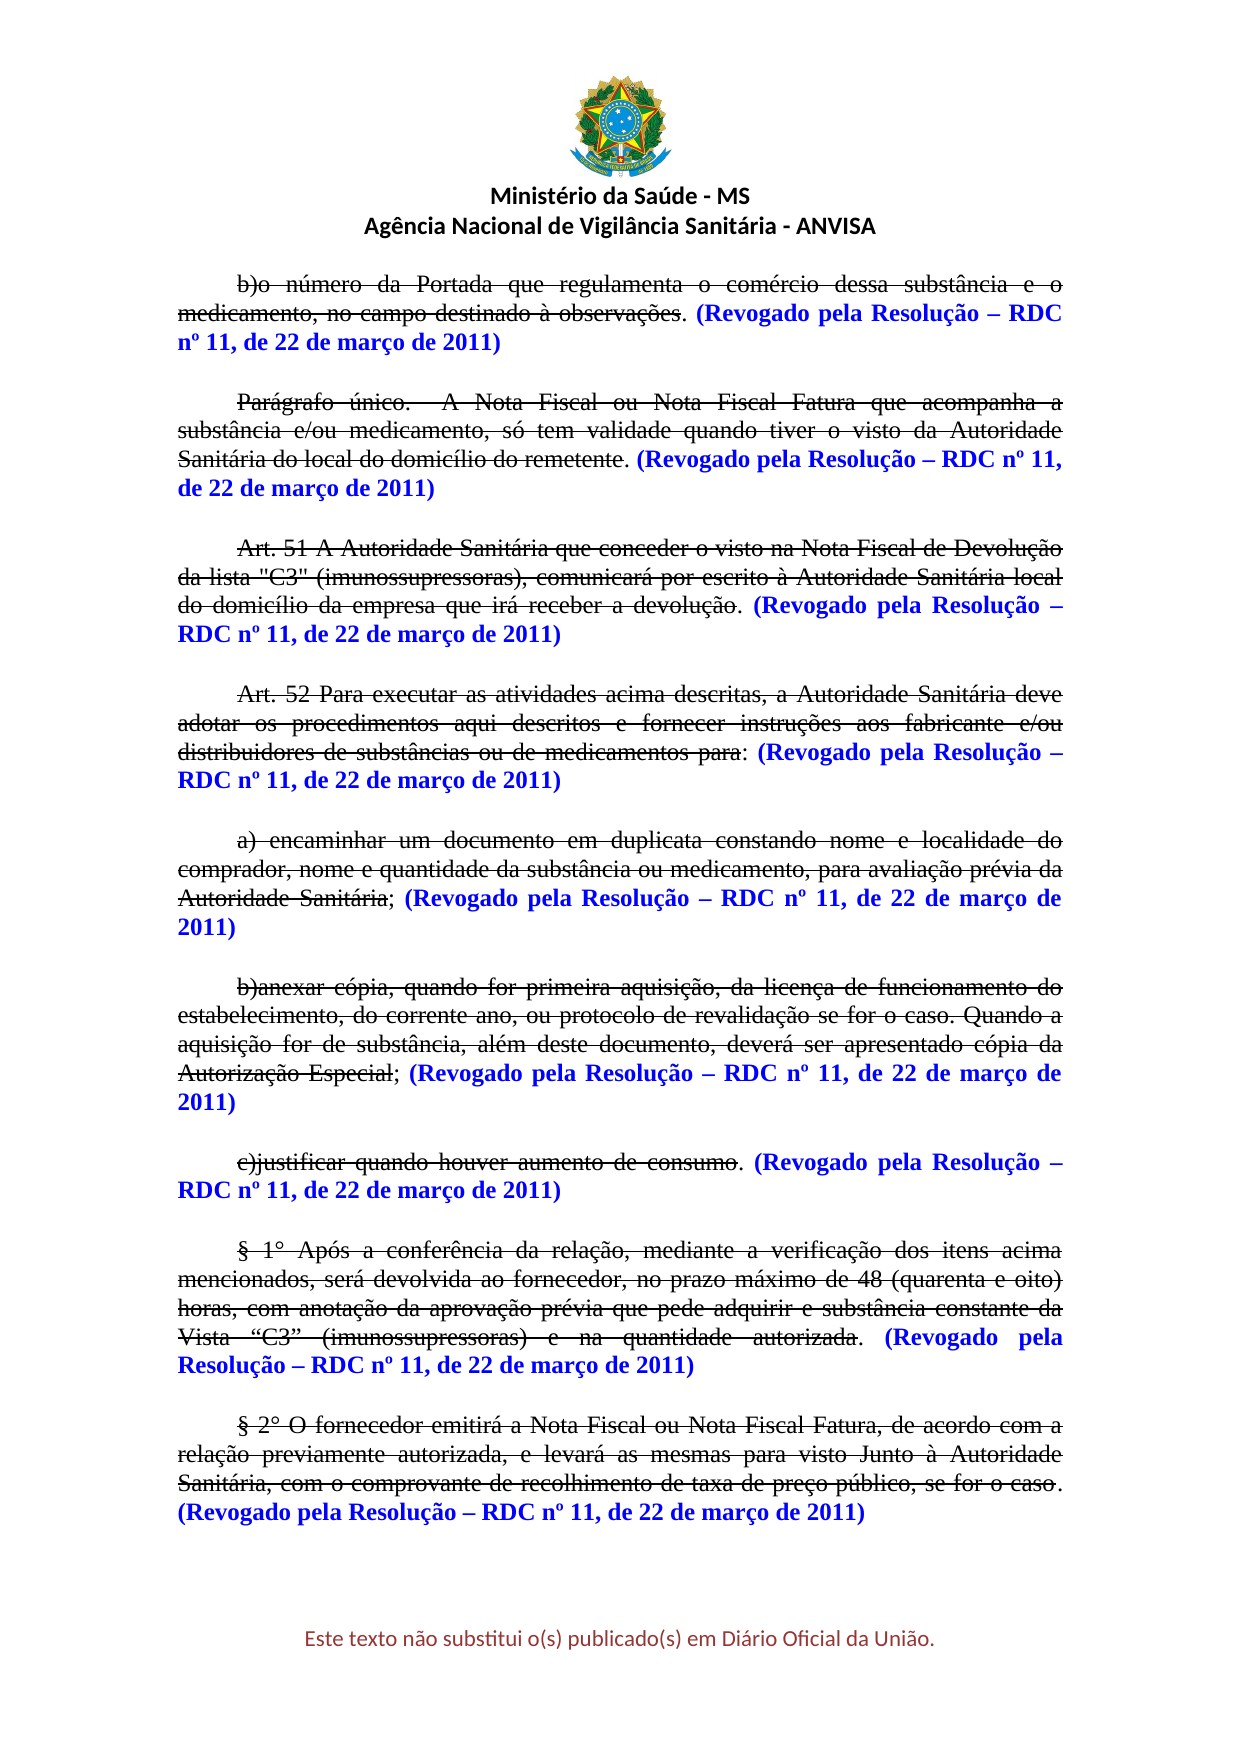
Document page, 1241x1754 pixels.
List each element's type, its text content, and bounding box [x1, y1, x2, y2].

text c)justificar quando houver aumento de consumo. (Revogado pela Resolução – RDC nº 11, de 22 de março de 2011) [177, 1147, 1063, 1204]
text b)o número da Portada que regulamenta o comércio dessa substância e o medicamento, no campo destinado à observações. (Revogado pela Resolução – RDC nº 11, de 22 de março de 2011) [177, 269, 1063, 355]
picture [566, 73, 674, 180]
text Parágrafo único. A Nota Fiscal ou Nota Fiscal Fatura que acompanha a substância e/ou medicamento, só tem validade quando tiver o visto da Autoridade Sanitária do local do domicílio do remetente. (Revogado pela Resolução – RDC nº 11, de 22 de março de 2011) [177, 432, 1063, 502]
text a) encaminhar um documento em duplicata constando nome e localidade do comprador, nome e quantidade da substância ou medicamento, para avaliação prévia da Autoridade Sanitária; (Revogado pela Resolução – RDC nº 11, de 22 de março de 2011) [177, 825, 1063, 870]
text b)anexar cópia, quando for primeira aquisição, da licença de funcionamento do estabelecimento, do corrente ano, ou protocolo de revalidação se for o caso. Quando a aquisição for de substância, além deste documento, deverá ser apresentado cópia da Autorização Especial; (Revogado pela Resolução – RDC nº 11, de 22 de março de 2011) [177, 972, 1063, 1016]
text Art. 51 A Autoridade Sanitária que conceder o visto na Nota Fiscal de Devolução da lista "C3" (imunossupressoras), comunicará por escrito à Autoridade Sanitária local do domicílio da empresa que irá receber a devolução. (Revogado pela Resolução – RDC nº 11, de 22 de março de 2011) [177, 533, 1063, 577]
text a) encaminhar um documento em duplicata constando nome e localidade do comprador, nome e quantidade da substância ou medicamento, para avaliação prévia da Autoridade Sanitária; (Revogado pela Resolução – RDC nº 11, de 22 de março de 2011) [177, 871, 1063, 940]
text Art. 52 Para executar as atividades acima descritas, a Autoridade Sanitária deve adotar os procedimentos aqui descritos e fornecer instruções aos fabricante e/ou distribuidores de substâncias ou de medicamentos para: (Revogado pela Resolução – RDC nº 11, de 22 de março de 2011) [177, 679, 1063, 723]
text § 2° O fornecedor emitirá a Nota Fiscal ou Nota Fiscal Fatura, de acordo com a relação previamente autorizada, e levará as mesmas para visto Junto à Autoridade Sanitária, com o comprovante de recolhimento de taxa de preço público, se for o caso. (Revogado pela Resolução – RDC nº 11, de 22 de março de 2011) [177, 1456, 1063, 1525]
text § 1° Após a conferência da relação, mediante a verificação dos itens acima mencionados, será devolvida ao fornecedor, no prazo máximo de 48 (quarenta e oito) horas, com anotação da aprovação prévia que pede adquirir e substância constante da Vista “C3” (imunossupressoras) e na quantidade autorizada. (Revogado pela Resolução – RDC nº 11, de 22 de março de 2011) [177, 1310, 1063, 1379]
text § 1° Após a conferência da relação, mediante a verificação dos itens acima mencionados, será devolvida ao fornecedor, no prazo máximo de 48 (quarenta e oito) horas, com anotação da aprovação prévia que pede adquirir e substância constante da Vista “C3” (imunossupressoras) e na quantidade autorizada. (Revogado pela Resolução – RDC nº 11, de 22 de março de 2011) [177, 1235, 1063, 1280]
text b)anexar cópia, quando for primeira aquisição, da licença de funcionamento do estabelecimento, do corrente ano, ou protocolo de revalidação se for o caso. Quando a aquisição for de substância, além deste documento, deverá ser apresentado cópia da Autorização Especial; (Revogado pela Resolução – RDC nº 11, de 22 de março de 2011) [177, 1046, 1063, 1115]
text Parágrafo único. A Nota Fiscal ou Nota Fiscal Fatura que acompanha a substância e/ou medicamento, só tem validade quando tiver o visto da Autoridade Sanitária do local do domicílio do remetente. (Revogado pela Resolução – RDC nº 11, de 22 de março de 2011) [177, 387, 1063, 431]
text Art. 51 A Autoridade Sanitária que conceder o visto na Nota Fiscal de Devolução da lista "C3" (imunossupressoras), comunicará por escrito à Autoridade Sanitária local do domicílio da empresa que irá receber a devolução. (Revogado pela Resolução – RDC nº 11, de 22 de março de 2011) [177, 578, 1063, 648]
text § 1° Após a conferência da relação, mediante a verificação dos itens acima mencionados, será devolvida ao fornecedor, no prazo máximo de 48 (quarenta e oito) horas, com anotação da aprovação prévia que pede adquirir e substância constante da Vista “C3” (imunossupressoras) e na quantidade autorizada. (Revogado pela Resolução – RDC nº 11, de 22 de março de 2011) [177, 1281, 1063, 1308]
text b)anexar cópia, quando for primeira aquisição, da licença de funcionamento do estabelecimento, do corrente ano, ou protocolo de revalidação se for o caso. Quando a aquisição for de substância, além deste documento, deverá ser apresentado cópia da Autorização Especial; (Revogado pela Resolução – RDC nº 11, de 22 de março de 2011) [177, 1017, 1063, 1045]
text § 2° O fornecedor emitirá a Nota Fiscal ou Nota Fiscal Fatura, de acordo com a relação previamente autorizada, e levará as mesmas para visto Junto à Autoridade Sanitária, com o comprovante de recolhimento de taxa de preço público, se for o caso. (Revogado pela Resolução – RDC nº 11, de 22 de março de 2011) [177, 1410, 1063, 1455]
text Art. 52 Para executar as atividades acima descritas, a Autoridade Sanitária deve adotar os procedimentos aqui descritos e fornecer instruções aos fabricante e/ou distribuidores de substâncias ou de medicamentos para: (Revogado pela Resolução – RDC nº 11, de 22 de março de 2011) [177, 724, 1063, 794]
